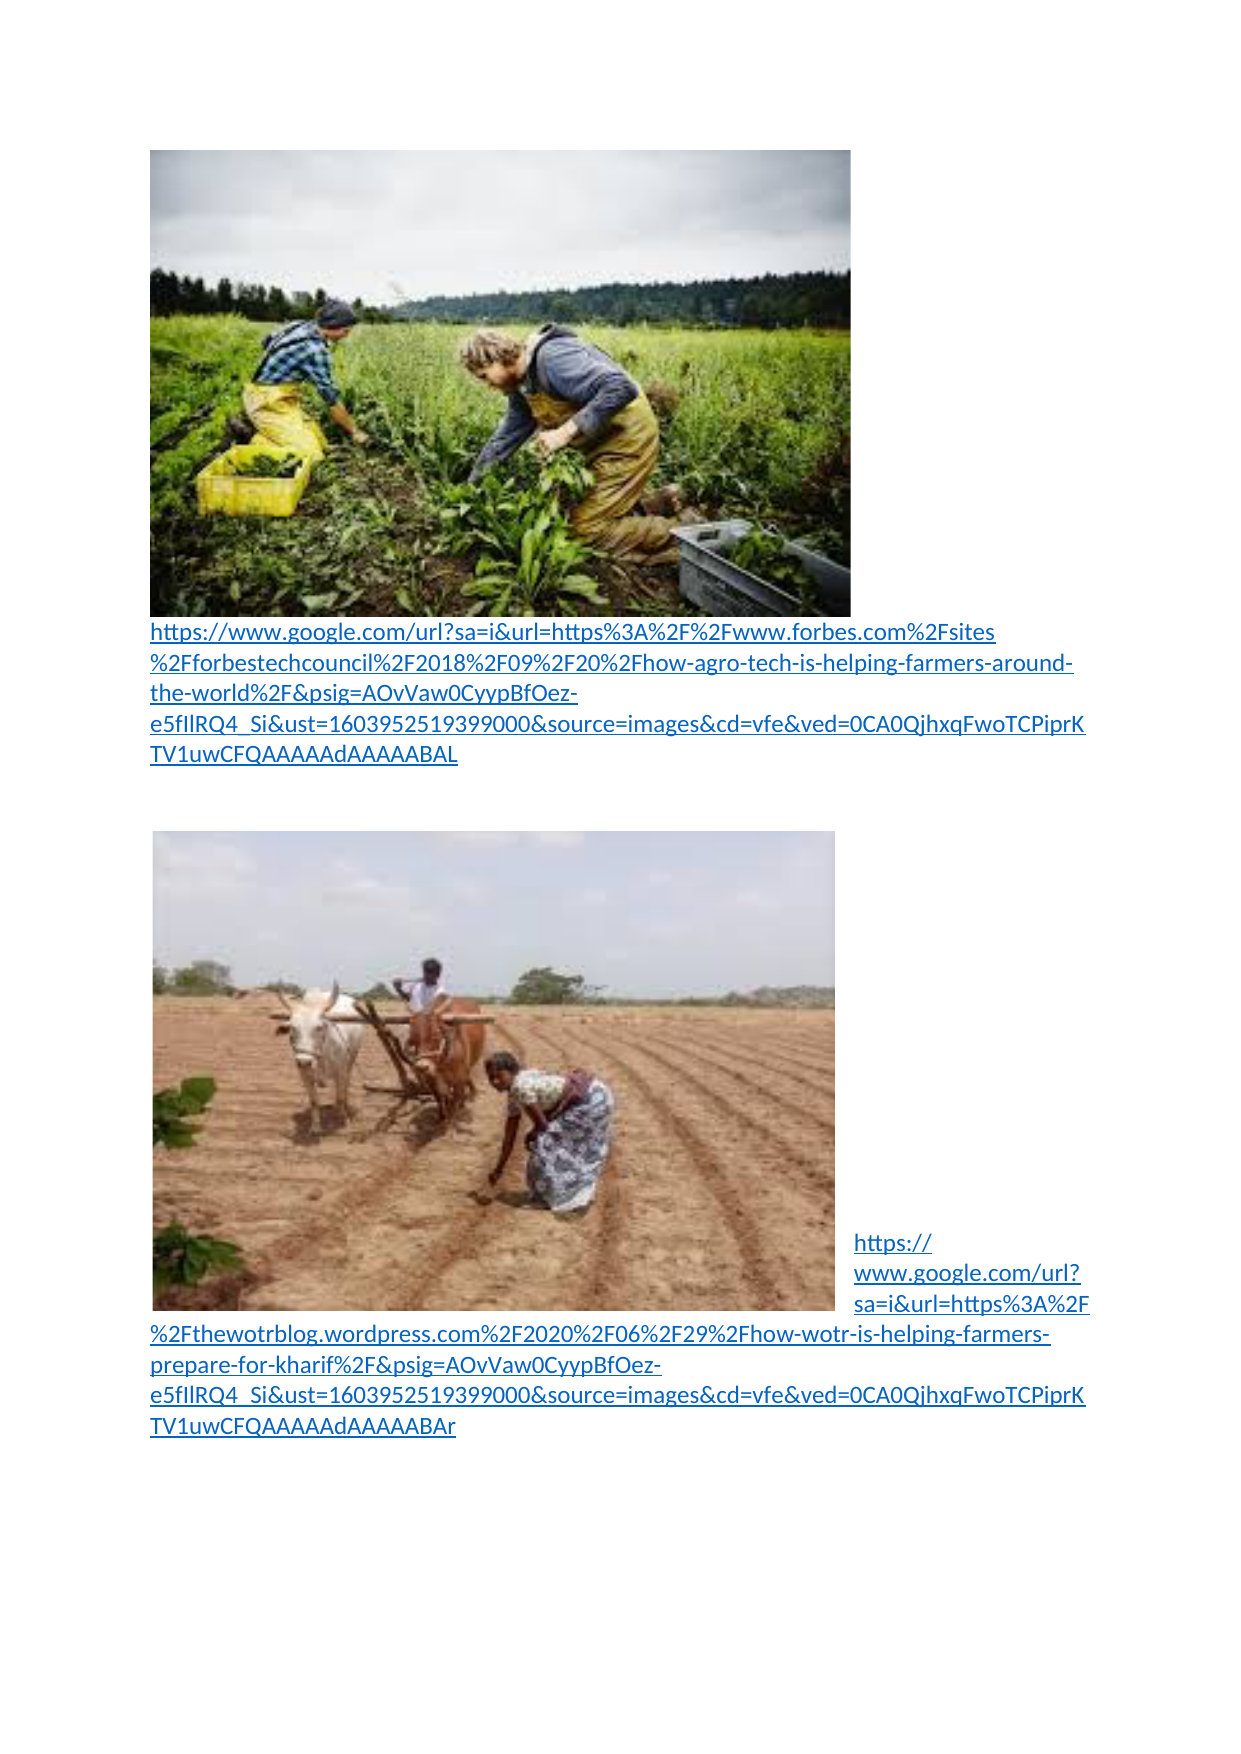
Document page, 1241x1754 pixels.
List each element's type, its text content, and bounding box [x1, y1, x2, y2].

picture [152, 831, 835, 1311]
text https://www.google.com/url?sa=i&url=https%3A%2F%2Fthewotrblog.wordpress.com%2F2020%2F06%2F29%2Fhow-wotr-is-helping-farmers-prepare-for-kharif%2F&psig=AOvVaw0CyypBfOez-e5fIlRQ4_Si&ust=1603952519399000&source=images&cd=vfe&ved=0CA0QjhxqFwoTCPiprKTV1uwCFQAAAAAdAAAAABAr [150, 1227, 1090, 1440]
picture [150, 150, 851, 617]
text https://www.google.com/url?sa=i&url=https%3A%2F%2Fwww.forbes.com%2Fsites%2Fforbestechcouncil%2F2018%2F09%2F20%2Fhow-agro-tech-is-helping-farmers-around-the-world%2F&psig=AOvVaw0CyypBfOez-e5fIlRQ4_Si&ust=1603952519399000&source=images&cd=vfe&ved=0CA0QjhxqFwoTCPiprKTV1uwCFQAAAAAdAAAAABAL [150, 616, 1090, 769]
